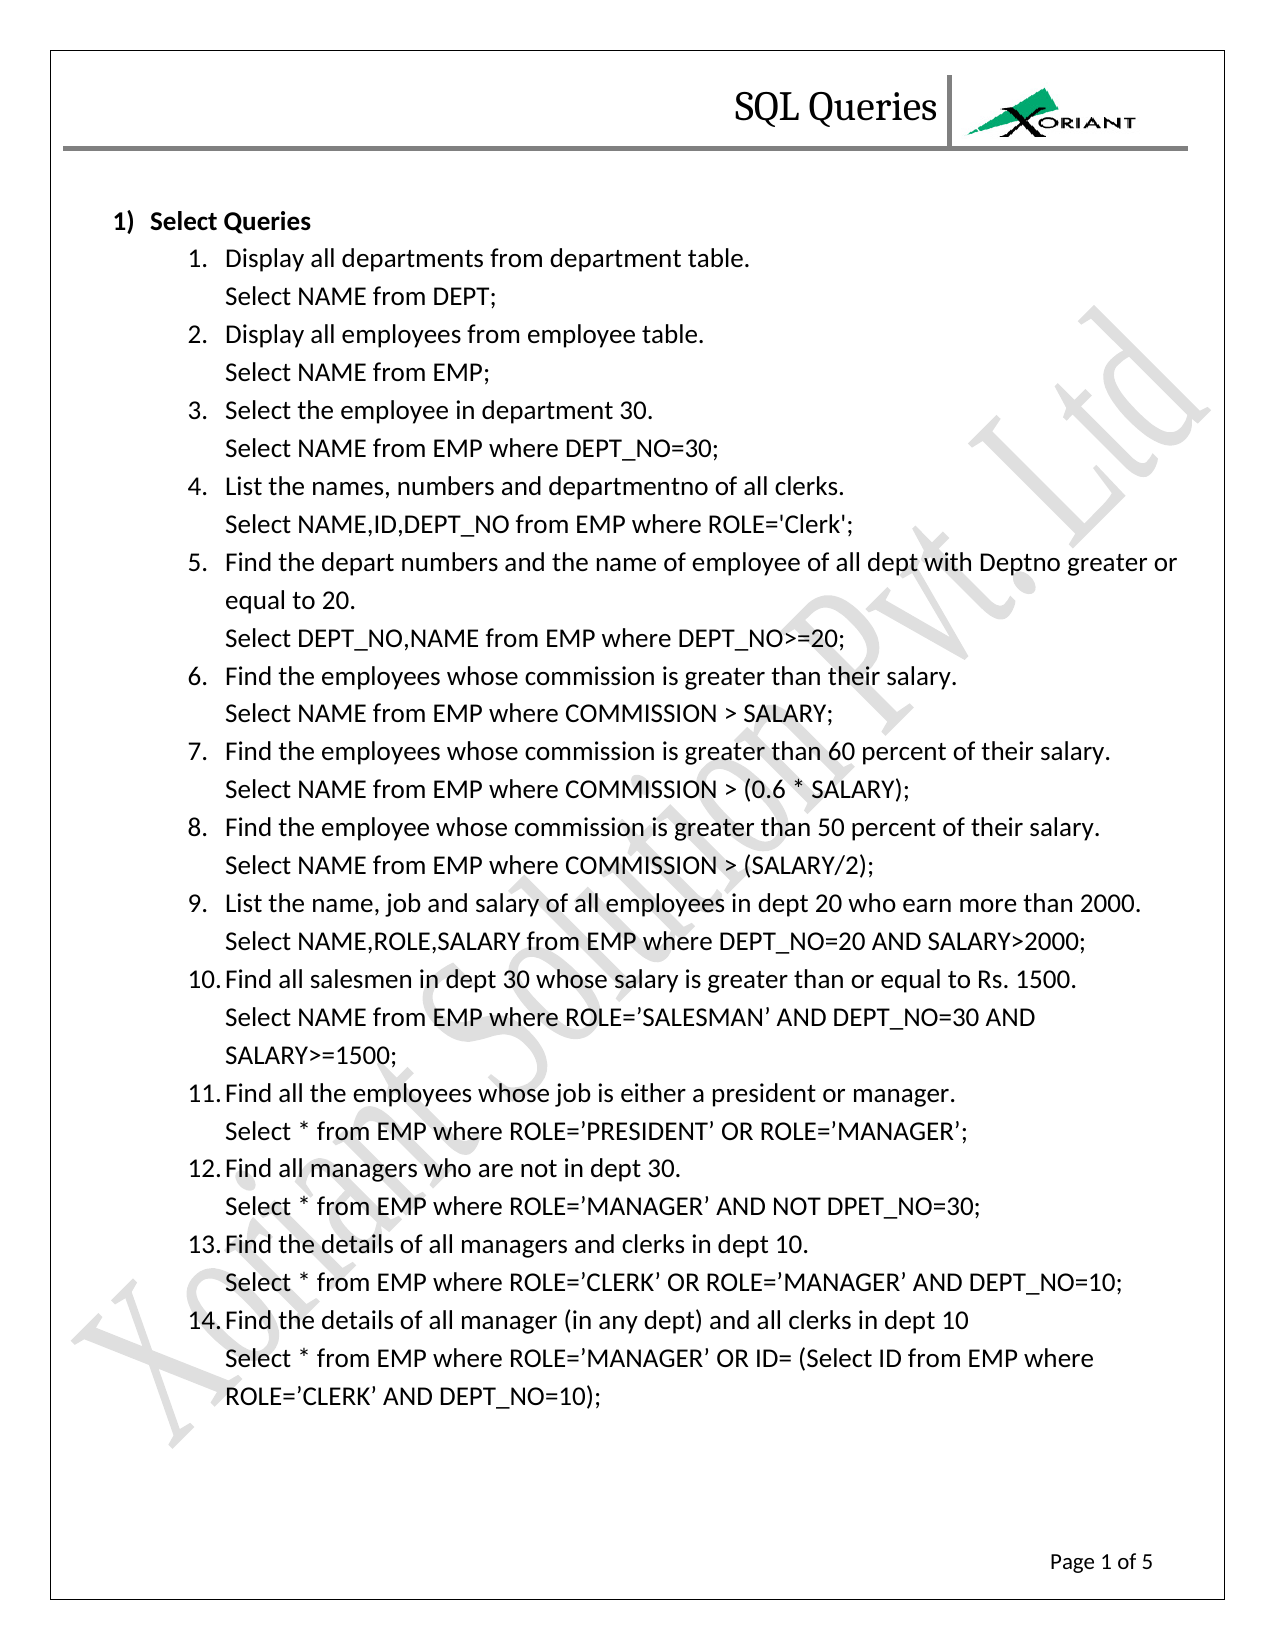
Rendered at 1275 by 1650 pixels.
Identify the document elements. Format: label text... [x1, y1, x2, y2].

text Select NAME from DEPT; [225, 279, 1200, 312]
text Select * from EMP where ROLE=’MANAGER’ OR ID= (Select ID from EMP where ROLE=’CLERK’ AND DEPT_NO=10); [225, 1341, 1200, 1412]
list Find the employee whose commission is greater than 50 percent of their salary. [187, 810, 1200, 843]
text Select * from EMP where ROLE=’CLERK’ OR ROLE=’MANAGER’ AND DEPT_NO=10; [225, 1265, 1200, 1298]
list Display all departments from department table. [187, 242, 1200, 274]
list Find the details of all manager (in any dept) and all clerks in dept 10 [187, 1303, 1200, 1336]
text Select NAME from EMP where COMMISSION > SALARY; [225, 697, 1200, 729]
list Find all the employees whose job is either a president or manager. [187, 1076, 1200, 1109]
text Select NAME from EMP where ROLE=’SALESMAN’ AND DEPT_NO=30 AND SALARY>=1500; [225, 1000, 1200, 1071]
text Select * from EMP where ROLE=’PRESIDENT’ OR ROLE=’MANAGER’; [225, 1114, 1200, 1147]
text Select NAME,ROLE,SALARY from EMP where DEPT_NO=20 AND SALARY>2000; [225, 924, 1200, 957]
text Select * from EMP where ROLE=’MANAGER’ AND NOT DPET_NO=30; [225, 1189, 1200, 1222]
text Select NAME from EMP; [225, 355, 1200, 388]
text Select NAME from EMP where COMMISSION > (SALARY/2); [225, 848, 1200, 881]
list Find the employees whose commission is greater than 60 percent of their salary. [187, 734, 1200, 767]
list Find the details of all managers and clerks in dept 10. [187, 1227, 1200, 1260]
list Select the employee in department 30. [187, 393, 1200, 426]
text Select NAME from EMP where COMMISSION > (0.6 * SALARY); [225, 772, 1200, 805]
list List the names, numbers and departmentno of all clerks. [187, 469, 1200, 502]
text Select DEPT_NO,NAME from EMP where DEPT_NO>=20; [225, 621, 1200, 654]
text Select NAME from EMP where DEPT_NO=30; [225, 431, 1200, 464]
text Select NAME,ID,DEPT_NO from EMP where ROLE='Clerk'; [225, 507, 1200, 540]
list Select Queries [112, 204, 1200, 237]
list List the name, job and salary of all employees in dept 20 who earn more than 2000. [187, 886, 1200, 919]
list Find the employees whose commission is greater than their salary. [187, 659, 1200, 692]
picture [961, 82, 1154, 139]
list Find all managers who are not in dept 30. [187, 1152, 1200, 1184]
list Find the depart numbers and the name of employee of all dept with Deptno greater or equal to 20. [187, 545, 1200, 616]
list Display all employees from employee table. [187, 317, 1200, 350]
list Find all salesmen in dept 30 whose salary is greater than or equal to Rs. 1500. [187, 962, 1200, 995]
